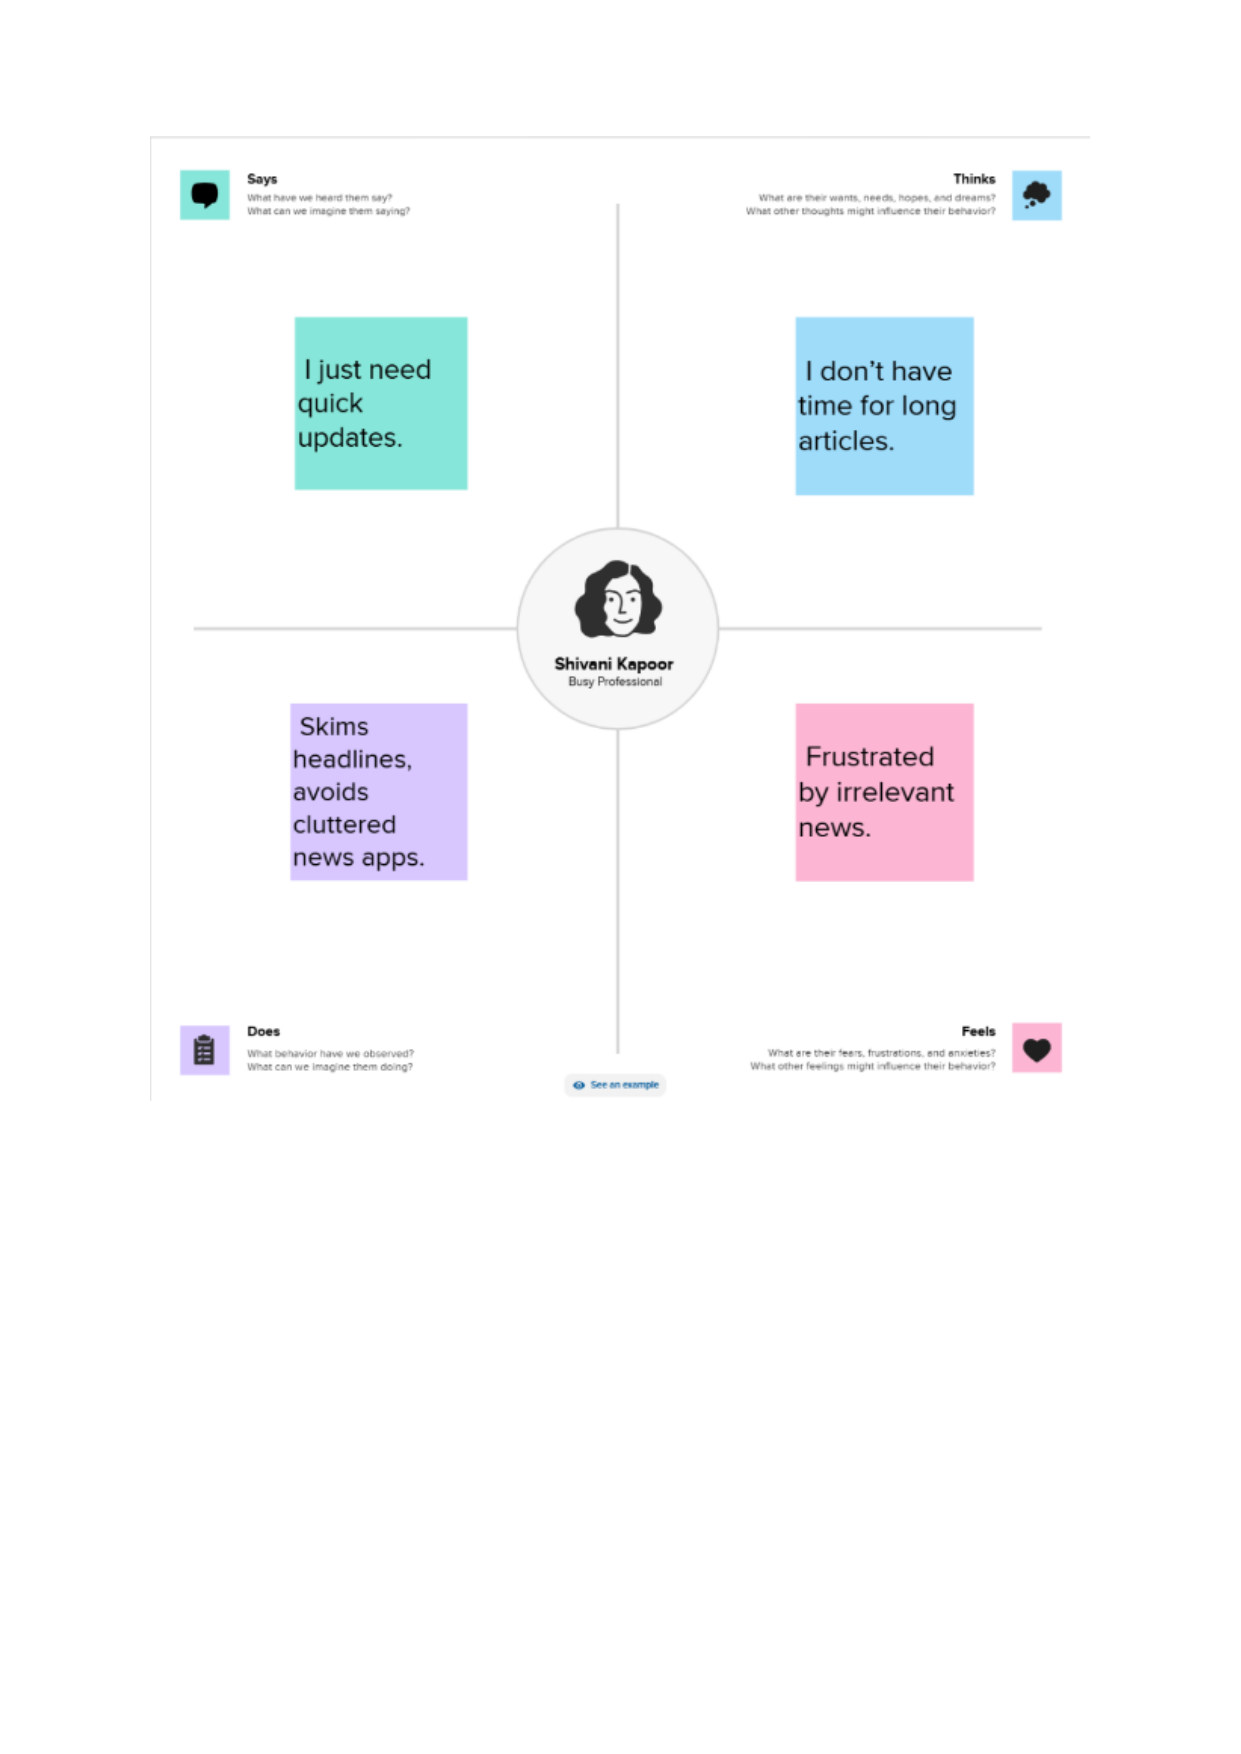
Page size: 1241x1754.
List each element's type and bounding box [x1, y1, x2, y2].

picture [150, 136, 1091, 1101]
